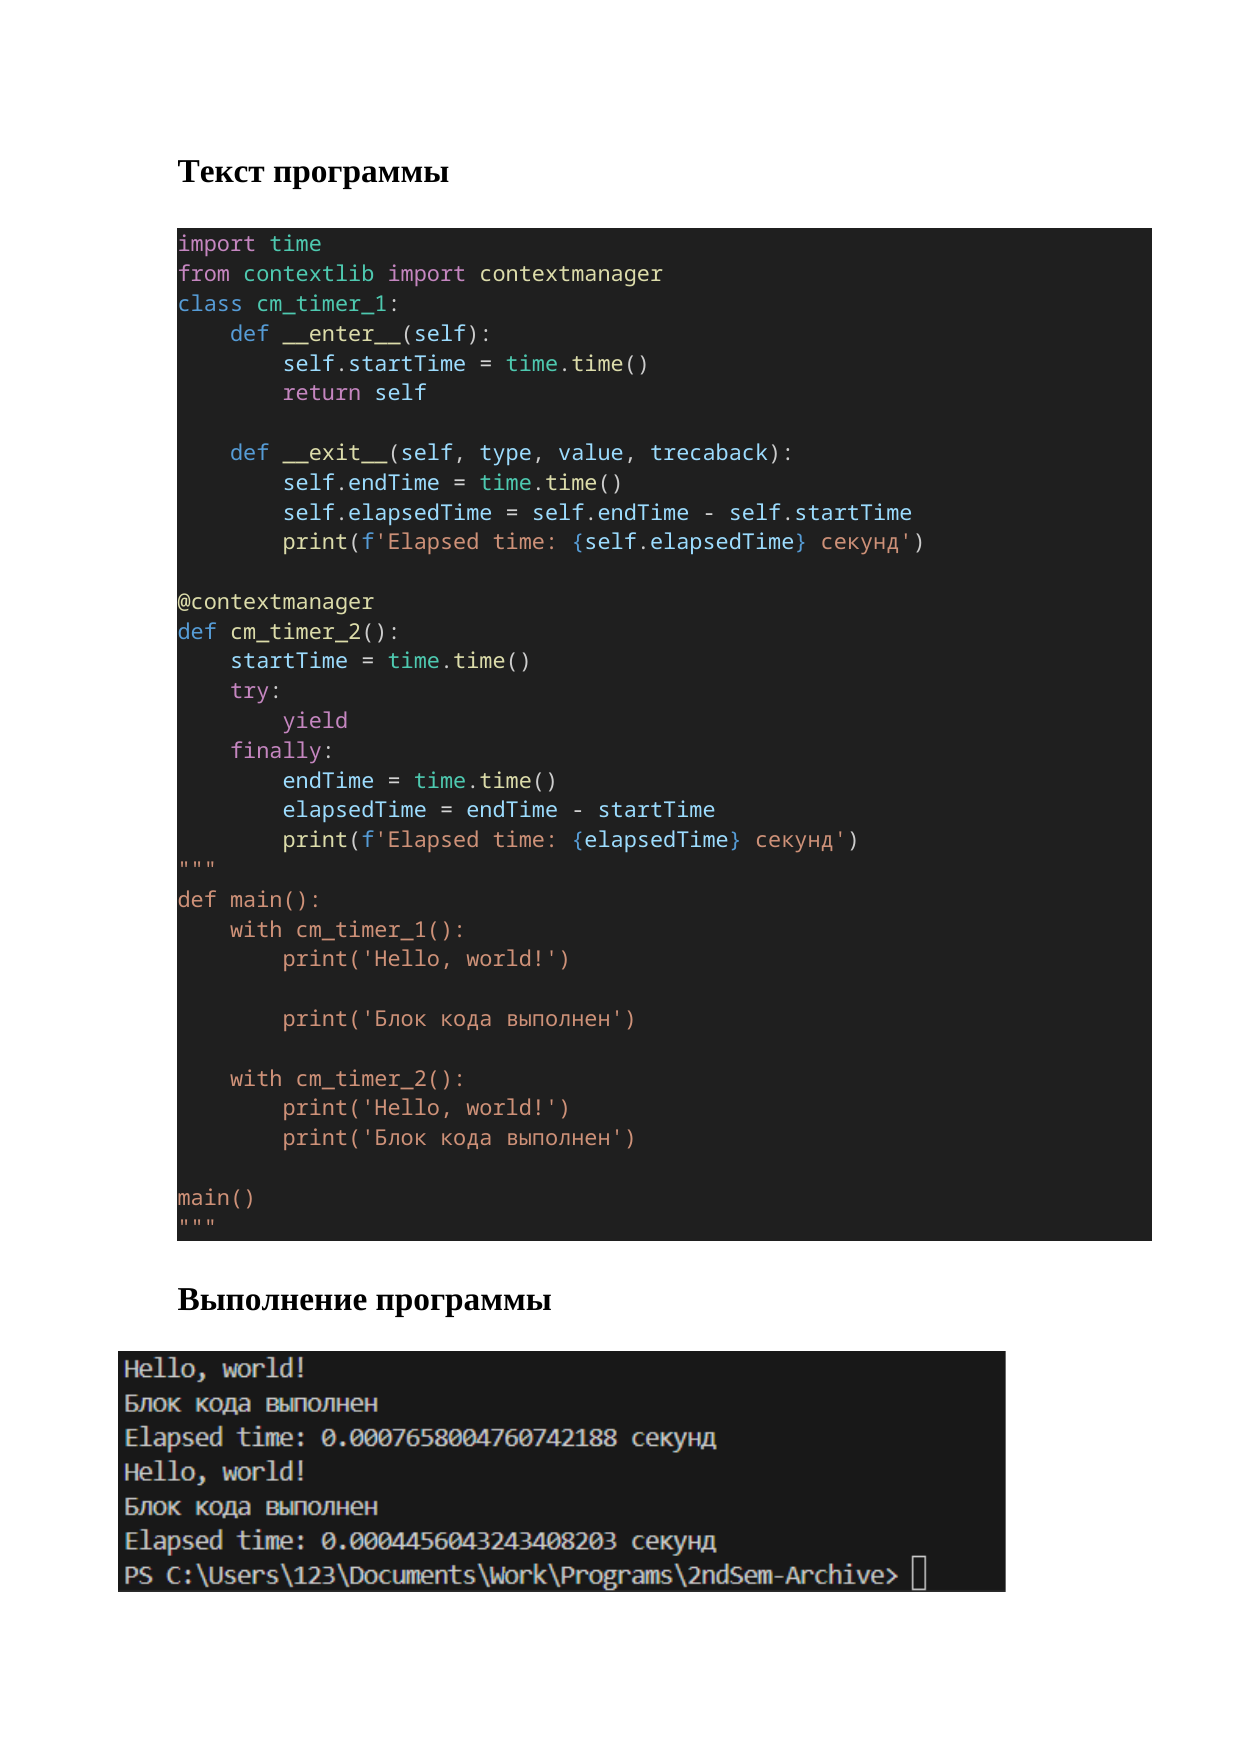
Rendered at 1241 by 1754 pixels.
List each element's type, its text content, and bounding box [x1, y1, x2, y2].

text with cm_timer_2(): [177, 1062, 1152, 1092]
text print('Hello, world!') [177, 1092, 1152, 1122]
text endTime = time.time() [177, 764, 1152, 794]
text def __exit__(self, type, value, trecaback): [177, 437, 1152, 467]
text self.startTime = time.time() [177, 347, 1152, 377]
text self.endTime = time.time() [177, 467, 1152, 496]
text finally: [177, 735, 1152, 764]
text Текст программы [177, 152, 1152, 190]
text return self [177, 377, 1152, 407]
text from contextlib import contextmanager [177, 258, 1152, 288]
text def main(): [177, 884, 1152, 913]
text main() [177, 1182, 1152, 1211]
text with cm_timer_1(): [177, 913, 1152, 943]
text try: [177, 675, 1152, 705]
text @contextmanager [177, 586, 1152, 616]
text yield [177, 705, 1152, 735]
text """ [177, 1211, 1152, 1241]
text print('Hello, world!') [177, 943, 1152, 973]
text self.elapsedTime = self.endTime - self.startTime [177, 496, 1152, 526]
text print(f'Elapsed time: {elapsedTime} секунд') [177, 824, 1152, 854]
text def __enter__(self): [177, 318, 1152, 347]
text Выполнение программы [177, 1279, 1152, 1318]
picture [118, 1351, 1006, 1592]
text elapsedTime = endTime - startTime [177, 794, 1152, 824]
text import time [177, 228, 1152, 258]
text print(f'Elapsed time: {self.elapsedTime} секунд') [177, 526, 1152, 556]
text """ [177, 854, 1152, 884]
text startTime = time.time() [177, 645, 1152, 675]
text print('Блок кода выполнен') [177, 1003, 1152, 1033]
text class cm_timer_1: [177, 288, 1152, 318]
text def cm_timer_2(): [177, 616, 1152, 645]
text print('Блок кода выполнен') [177, 1122, 1152, 1152]
